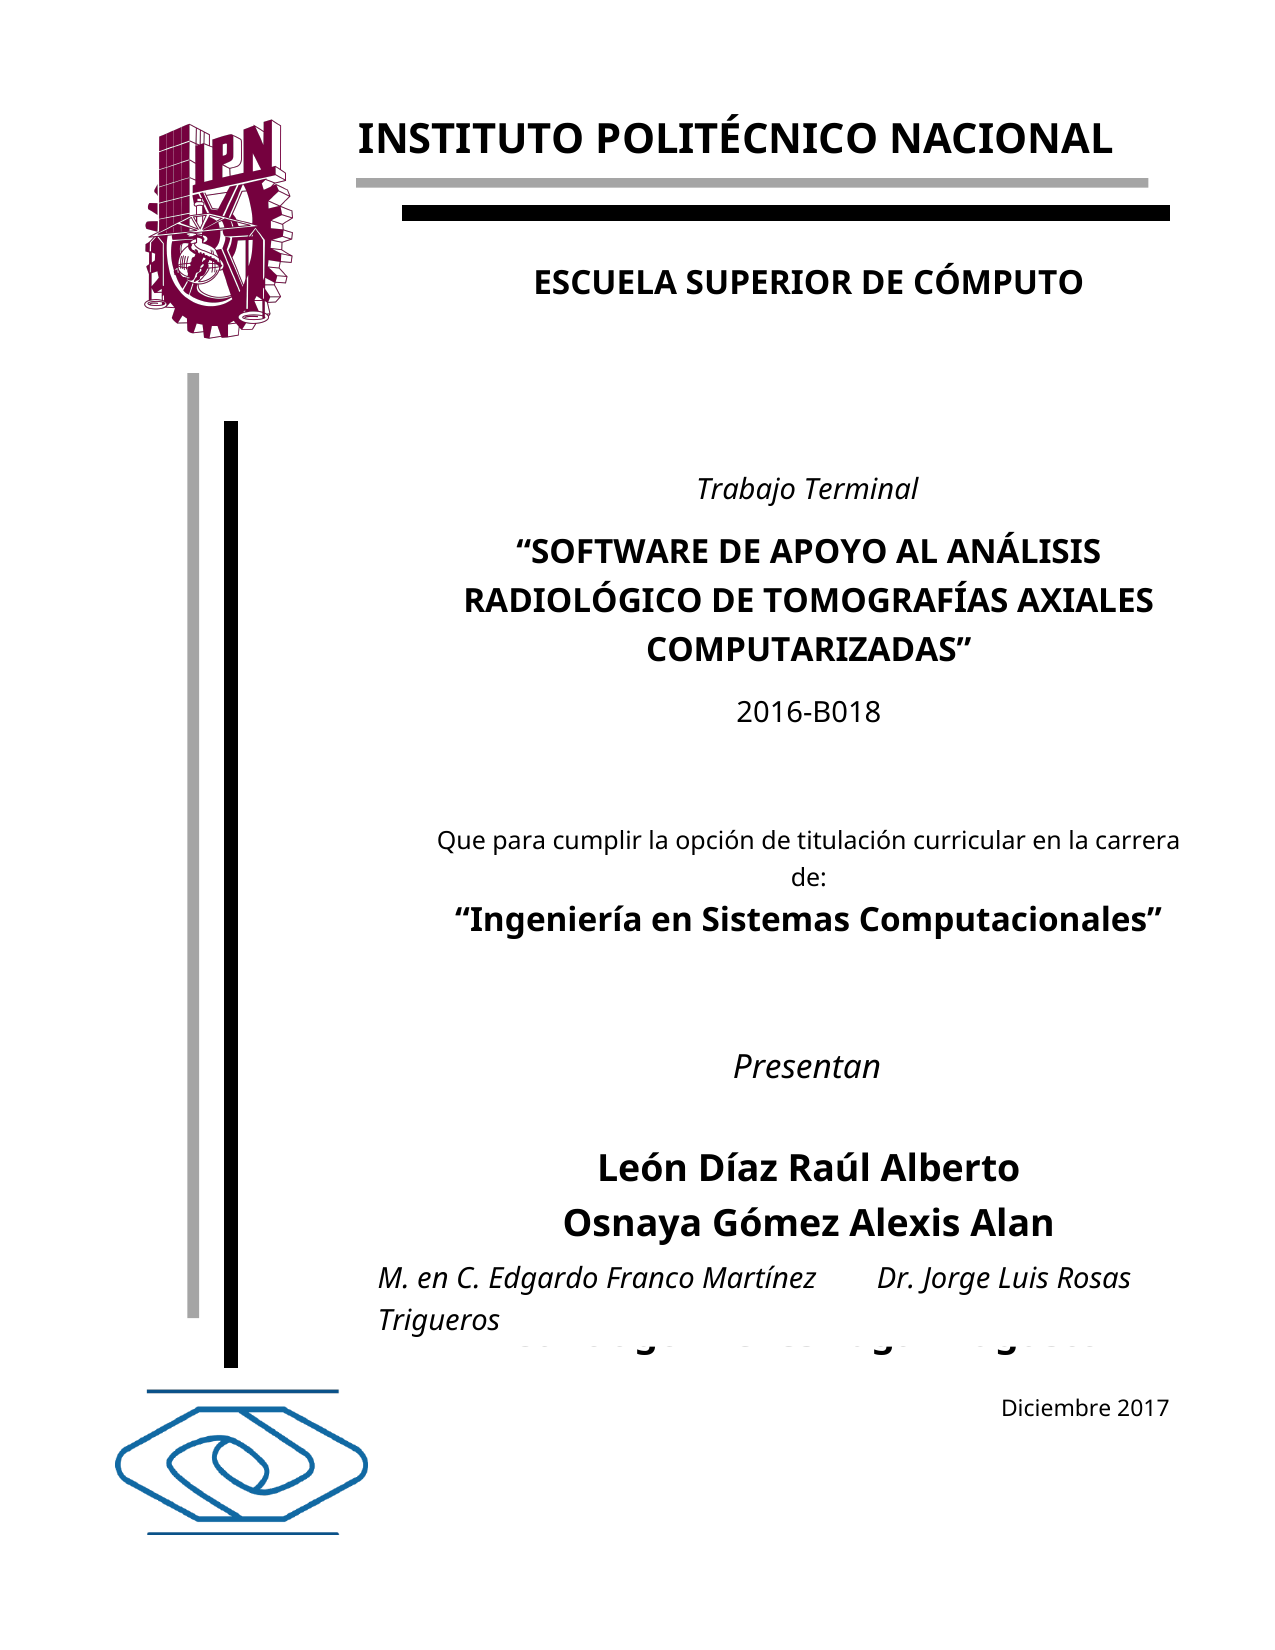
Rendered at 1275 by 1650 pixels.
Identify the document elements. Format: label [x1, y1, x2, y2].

picture [100, 103, 342, 362]
picture [115, 1387, 368, 1535]
